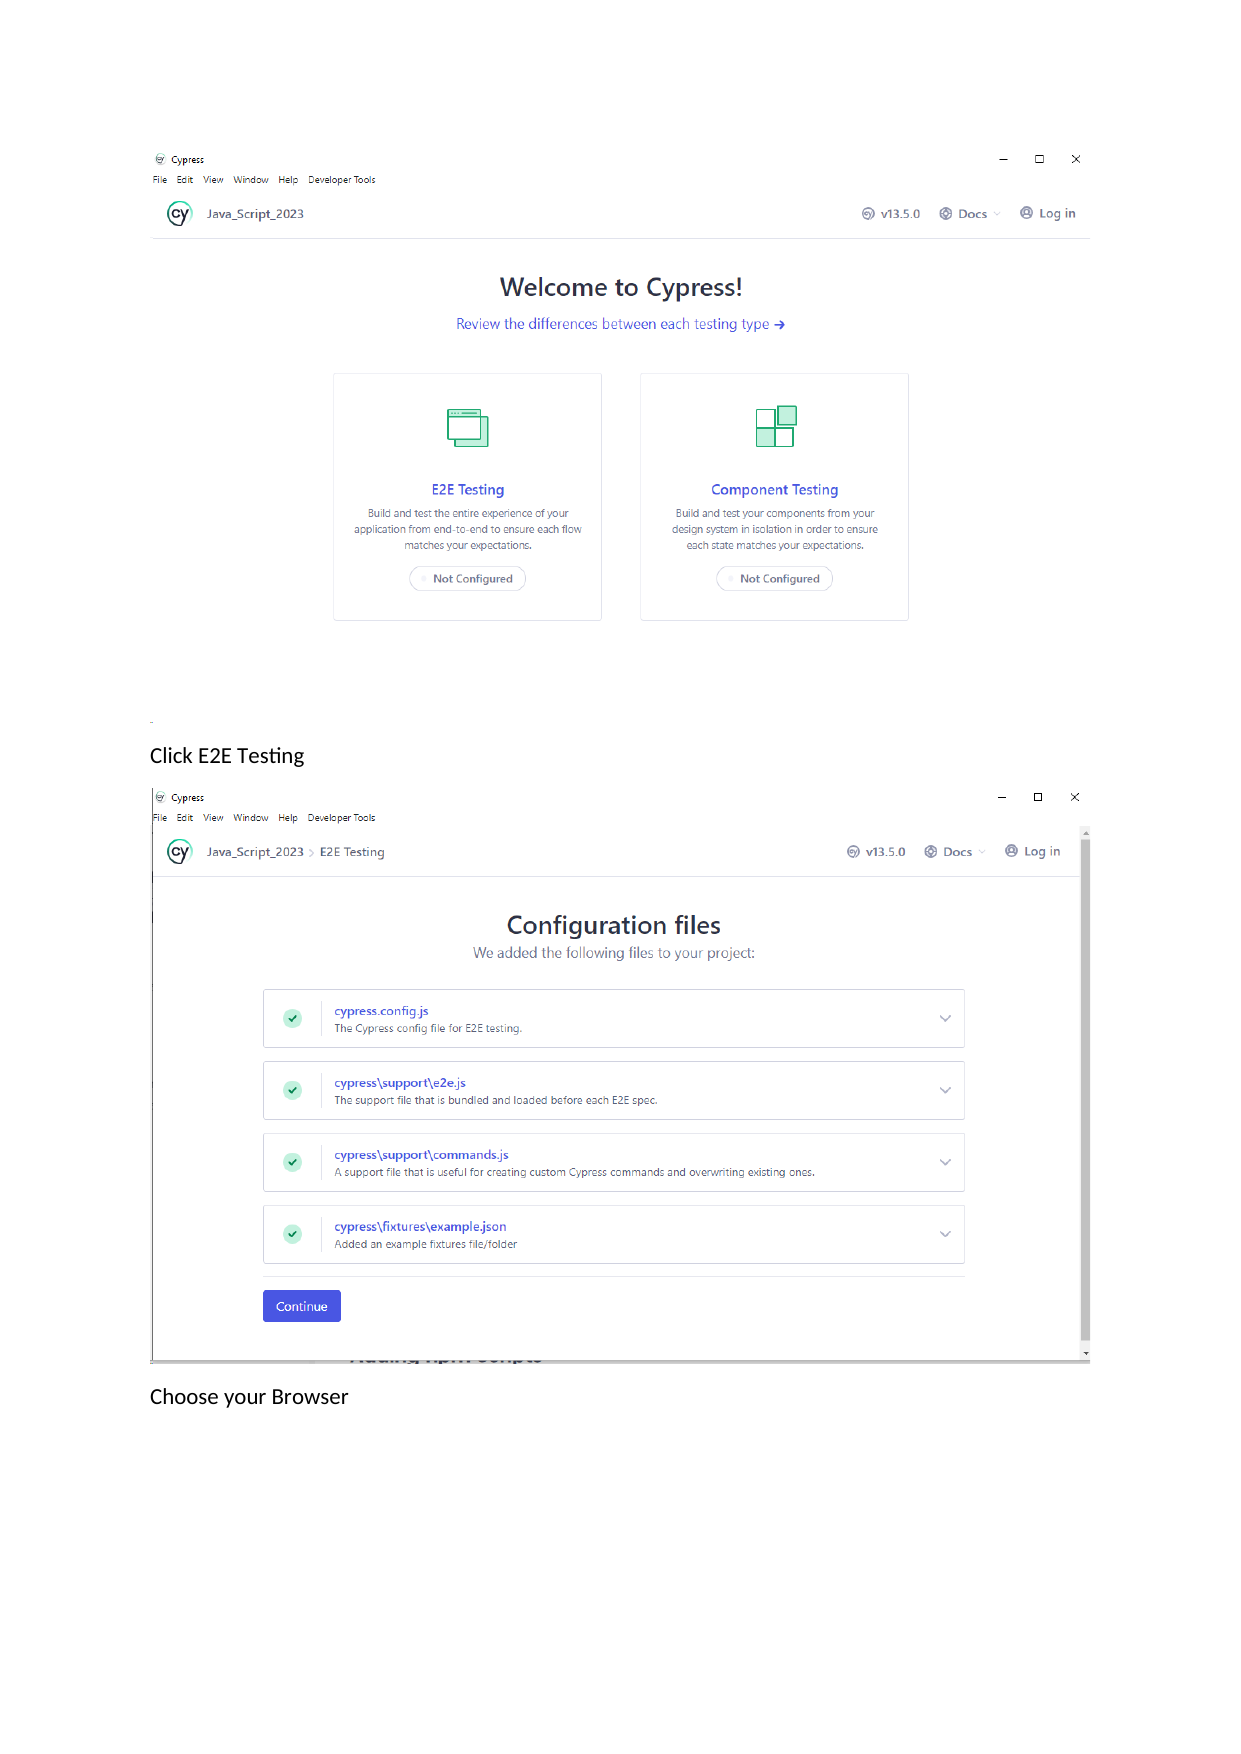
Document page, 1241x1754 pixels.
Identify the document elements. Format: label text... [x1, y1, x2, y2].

text Click E2E Testing [150, 742, 1090, 769]
picture [150, 788, 1091, 1364]
picture [150, 150, 1091, 723]
text Choose your Browser [150, 1382, 1090, 1410]
